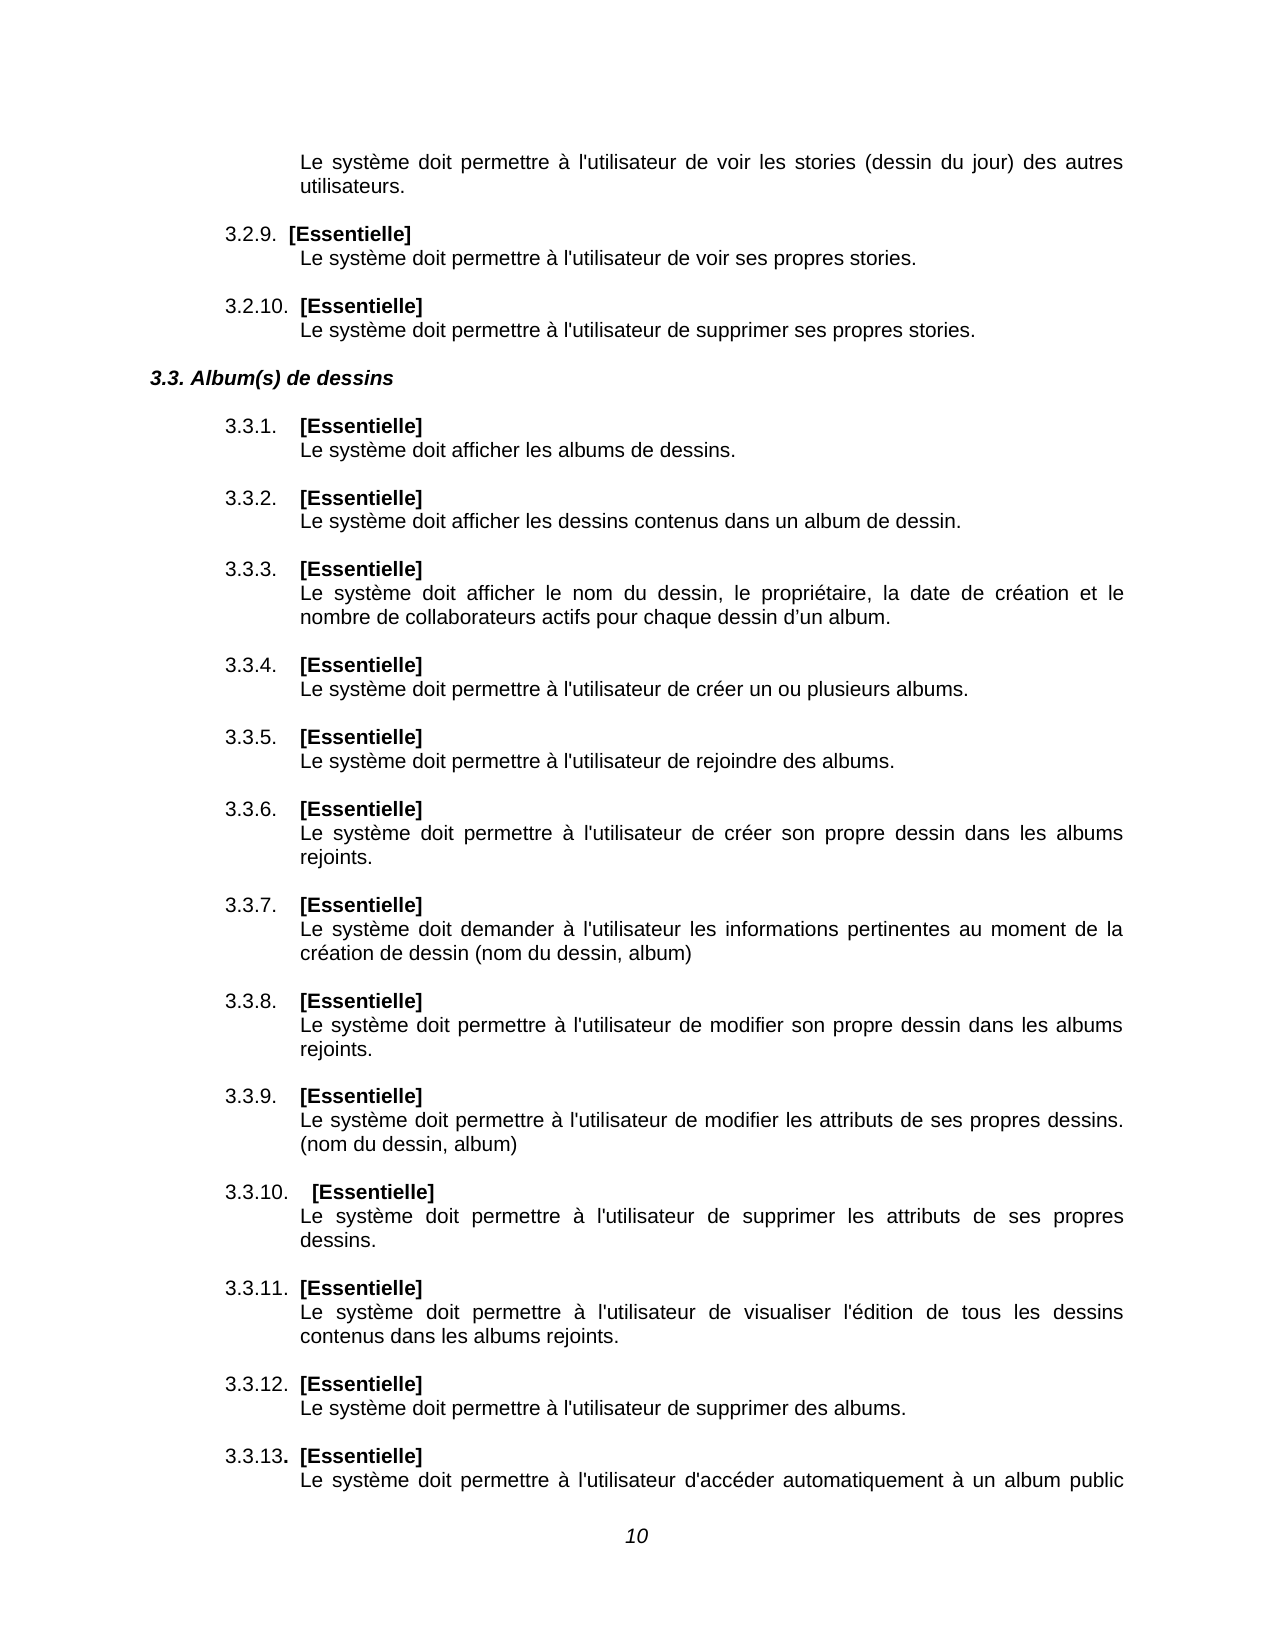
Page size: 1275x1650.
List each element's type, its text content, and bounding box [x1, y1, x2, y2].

text 3.3.6. [Essentielle] [150, 797, 1125, 821]
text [300, 1468, 1125, 1492]
text Le système doit permettre à l'utilisateur de modifier les attributs de ses propres dessins. (nom du dessin, album) [300, 1108, 1125, 1156]
text Le système doit permettre à l'utilisateur de voir les stories (dessin du jour) des autres utilisateurs. [300, 150, 1125, 198]
text Le système doit permettre à l'utilisateur de visualiser l'édition de tous les dessins contenus dans les albums rejoints. [300, 1300, 1125, 1348]
subtitle 3.3. Album(s) de dessins [150, 366, 1125, 389]
text 3.3.13. [Essentielle] [225, 1444, 1125, 1468]
text Le système doit afficher les dessins contenus dans un album de dessin. [225, 509, 1125, 533]
text 3.3.4. [Essentielle] [225, 653, 1125, 677]
text 3.2.9. [Essentielle] [225, 222, 1125, 246]
text Le système doit afficher les albums de dessins. [225, 437, 1125, 461]
text 3.3.8. [Essentielle] [150, 988, 1125, 1012]
text Le système doit permettre à l'utilisateur de créer un ou plusieurs albums. [225, 677, 1125, 701]
text Le système doit permettre à l'utilisateur de créer son propre dessin dans les albums rejoints. [300, 821, 1125, 869]
text Le système doit permettre à l'utilisateur de modifier son propre dessin dans les albums rejoints. [300, 1012, 1125, 1060]
text Le système doit afficher le nom du dessin, le propriétaire, la date de création et le nombre de collaborateurs actifs pour chaque dessin d’un album. [300, 581, 1125, 629]
text Le système doit demander à l'utilisateur les informations pertinentes au moment de la création de dessin (nom du dessin, album) [300, 917, 1125, 964]
text 3.3.11. [Essentielle] [225, 1276, 1125, 1300]
text 3.3.1. [Essentielle] [225, 413, 1125, 437]
text 3.3.9. [Essentielle] [225, 1084, 1125, 1108]
text 3.3.5. [Essentielle] [225, 725, 1125, 749]
text Le système doit permettre à l'utilisateur de supprimer les attributs de ses propres dessins. [300, 1204, 1125, 1252]
text Le système doit permettre à l'utilisateur de voir ses propres stories. [225, 246, 1125, 270]
text 3.3.12. [Essentielle] [225, 1372, 1125, 1396]
text 3.3.7. [Essentielle] [150, 893, 1125, 917]
text Le système doit permettre à l'utilisateur de rejoindre des albums. [225, 749, 1125, 773]
text Le système doit permettre à l'utilisateur de supprimer des albums. [225, 1396, 1125, 1420]
text 3.3.3. [Essentielle] [150, 557, 1125, 581]
text 3.2.10. [Essentielle] [225, 294, 1125, 318]
text 3.3.10. [Essentielle] [150, 1180, 1125, 1204]
text 3.3.2. [Essentielle] [225, 485, 1125, 509]
text Le système doit permettre à l'utilisateur de supprimer ses propres stories. [300, 318, 1125, 342]
